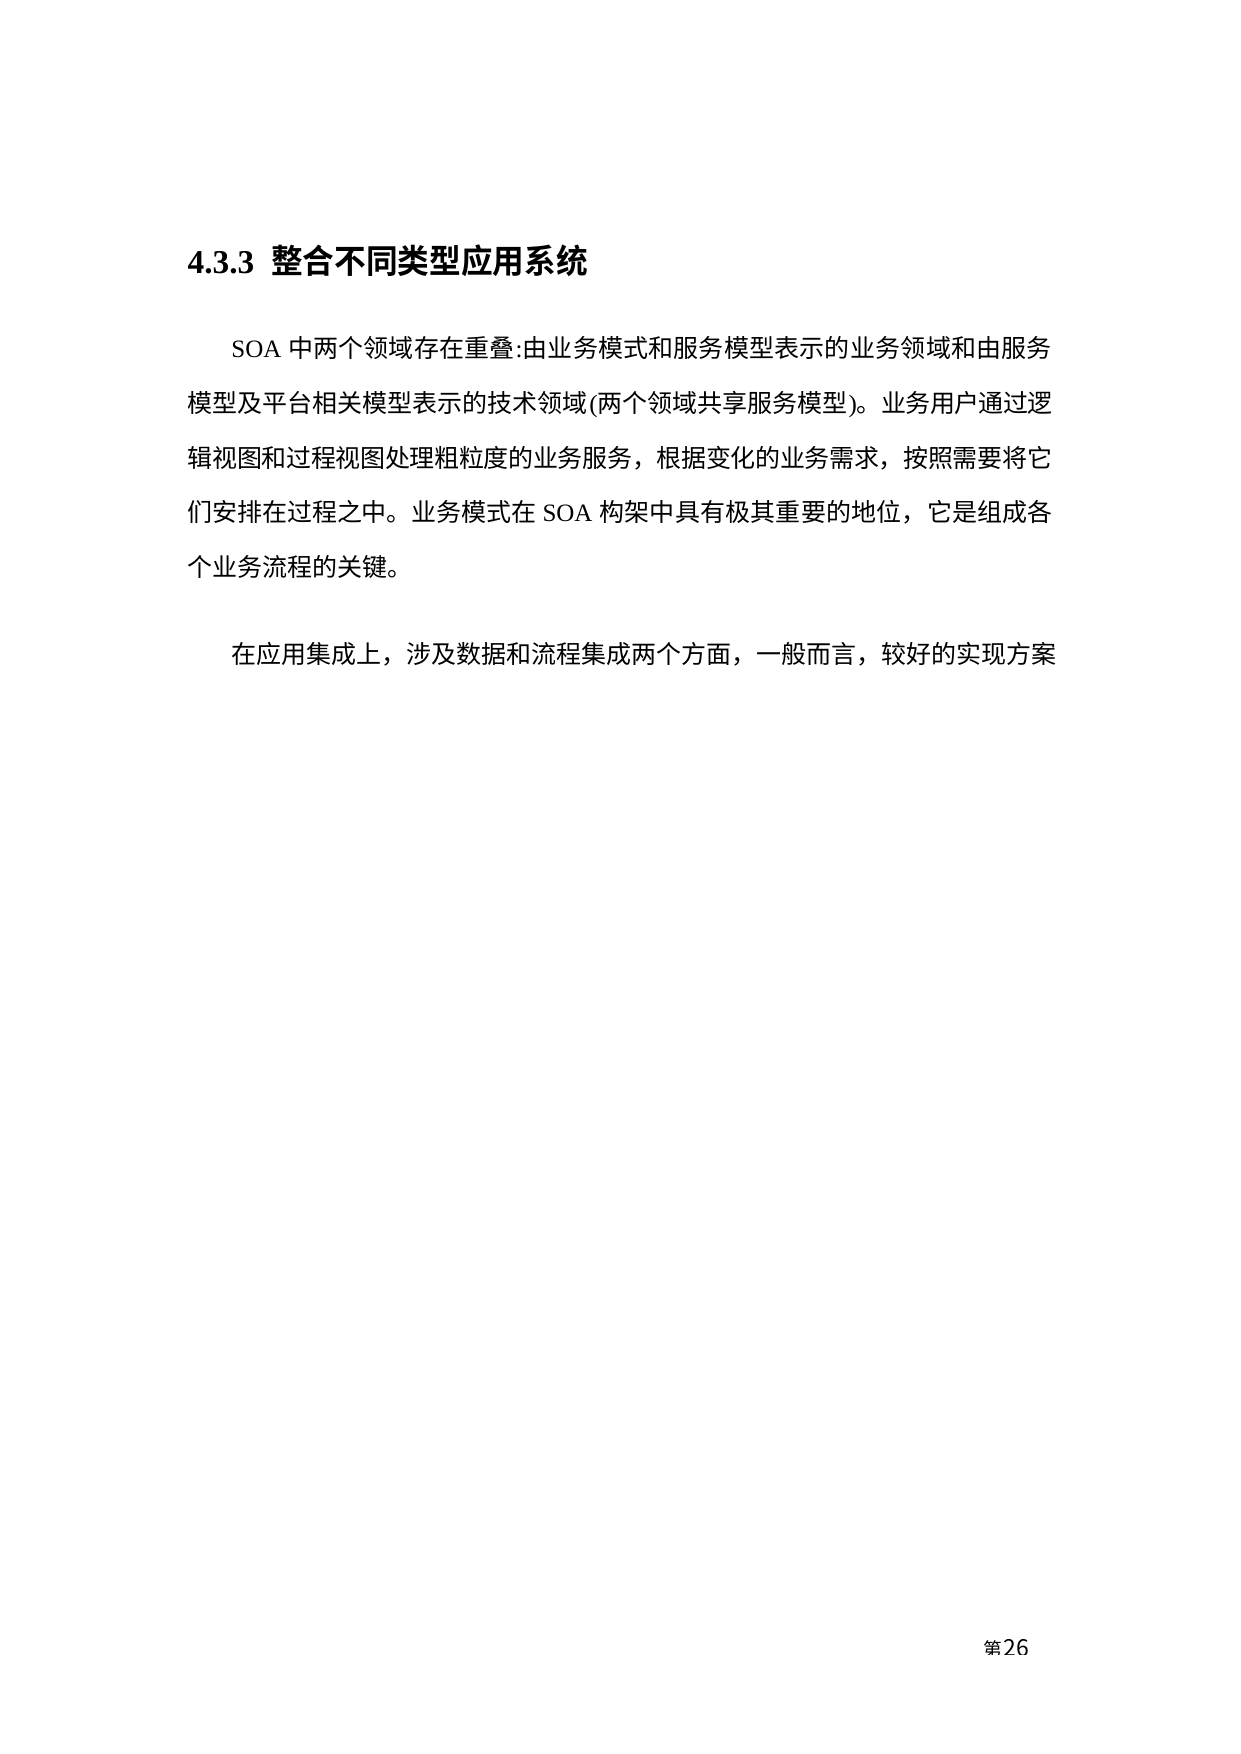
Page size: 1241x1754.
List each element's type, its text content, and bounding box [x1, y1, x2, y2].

subtitle 整合不同类型应用系统 [187, 235, 1107, 283]
text 在应用集成上，涉及数据和流程集成两个方面，一般而言，较好的实现方案 [231, 634, 1107, 671]
text SOA 中两个领域存在重叠:由业务模式和服务模型表示的业务领域和由服务模型及平台相关模型表示的技术领域(两个领域共享服务模型)。业务用户通过逻辑视图和过程视图处理粗粒度的业务服务，根据变化的业务需求，按照需要将它们安排在过程之中。业务模式在 SOA 构架中具有极其重要的地位，它是组成各个业务流程的关键。 [187, 329, 1053, 584]
